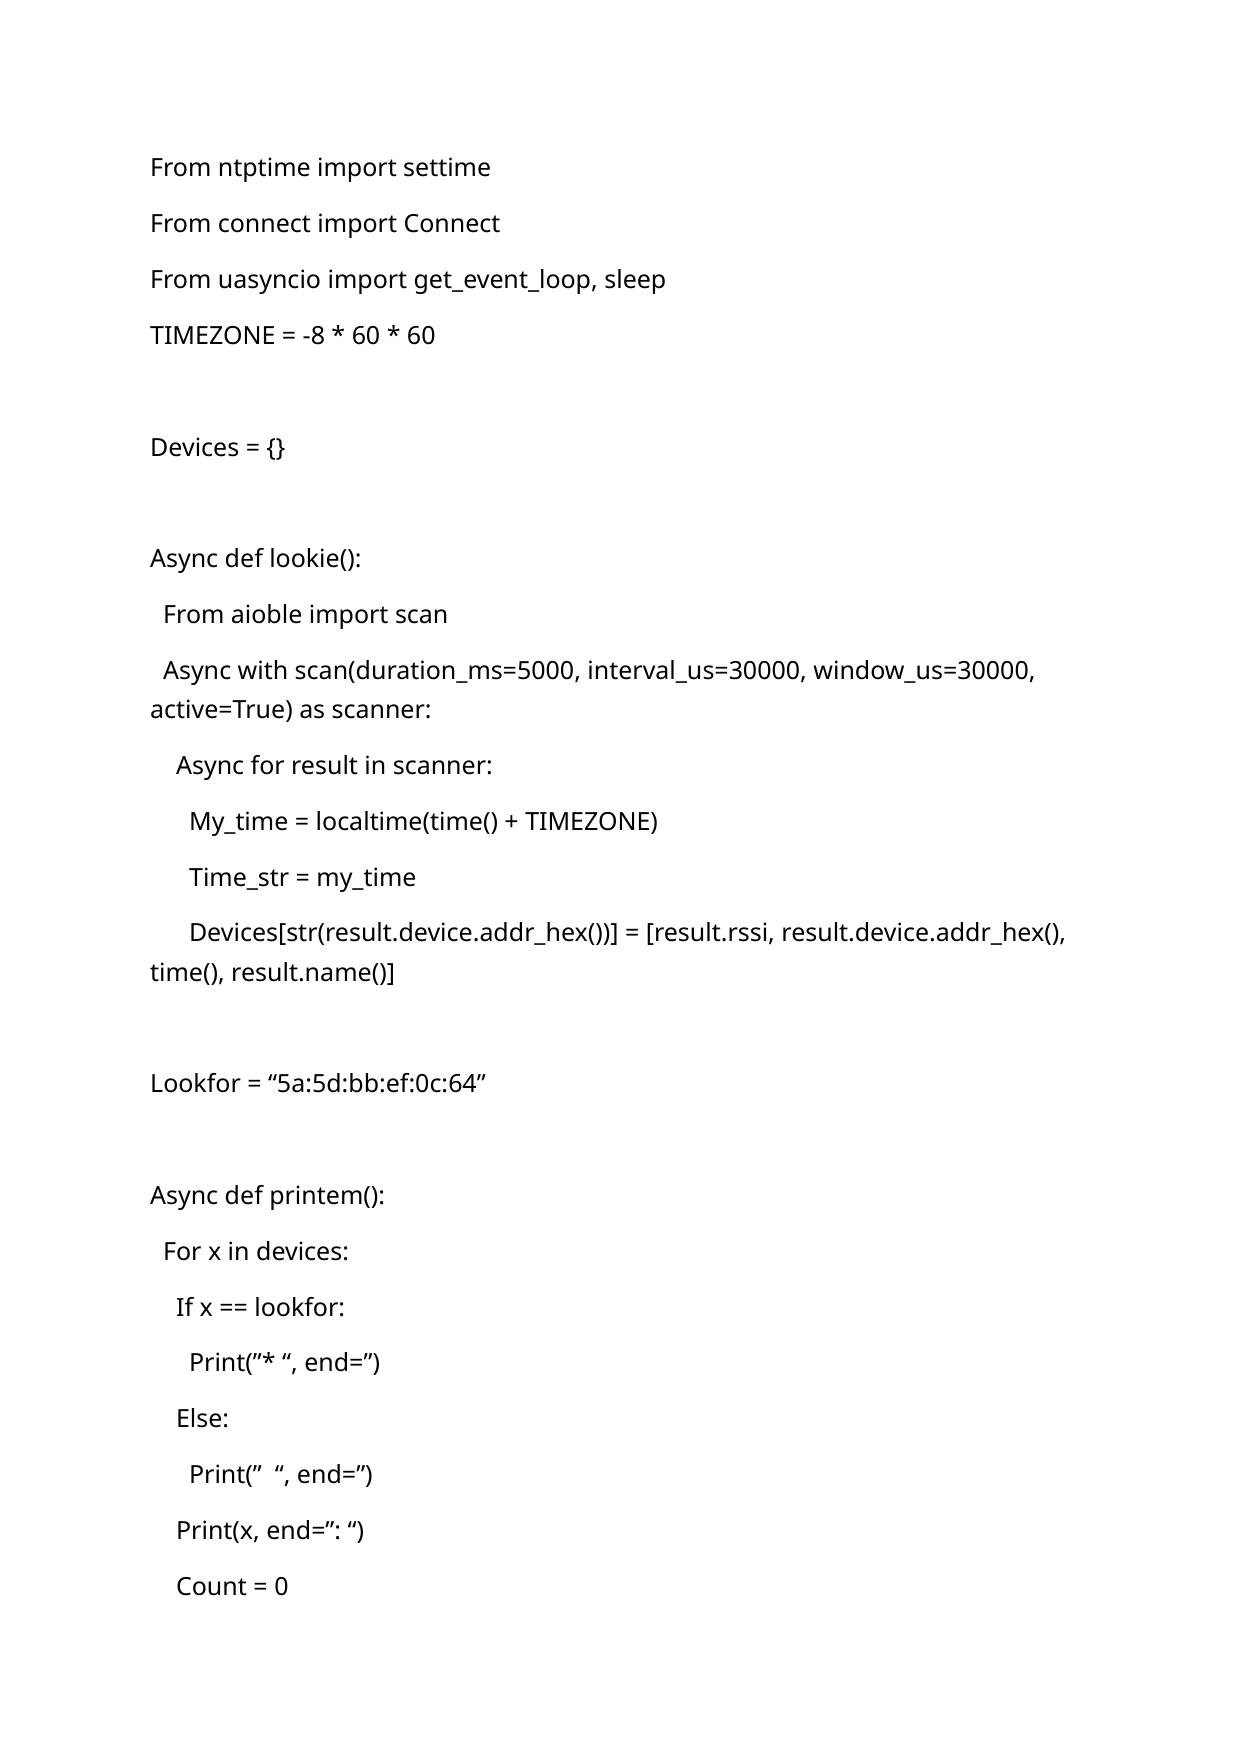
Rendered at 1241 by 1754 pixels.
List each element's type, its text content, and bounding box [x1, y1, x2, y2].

text From connect import Connect [150, 206, 1090, 240]
text For x in devices: [150, 1233, 1090, 1267]
text Print(” “, end=”) [150, 1457, 1090, 1491]
text From uasyncio import get_event_loop, sleep [150, 262, 1090, 296]
text Async with scan(duration_ms=5000, interval_us=30000, window_us=30000, active=True) as scanner: [150, 652, 1090, 726]
text Time_str = my_time [150, 859, 1090, 893]
text Devices[str(result.device.addr_hex())] = [result.rssi, result.device.addr_hex(), time(), result.name()] [150, 915, 1090, 988]
text Async def lookie(): [150, 541, 1090, 575]
text Print(”* “, end=”) [150, 1345, 1090, 1379]
text Async def printem(): [150, 1177, 1090, 1212]
text My_time = localtime(time() + TIMEZONE) [150, 803, 1090, 837]
text TIMEZONE = -8 * 60 * 60 [150, 317, 1090, 352]
text From ntptime import settime [150, 150, 1090, 184]
text Else: [150, 1401, 1090, 1435]
text If x == lookfor: [150, 1289, 1090, 1323]
text Lookfor = “5a:5d:bb:ef:0c:64” [150, 1066, 1090, 1100]
text Devices = {} [150, 429, 1090, 463]
text Print(x, end=”: “) [150, 1512, 1090, 1547]
text Count = 0 [150, 1568, 1090, 1602]
text From aioble import scan [150, 597, 1090, 631]
text Async for result in scanner: [150, 747, 1090, 782]
